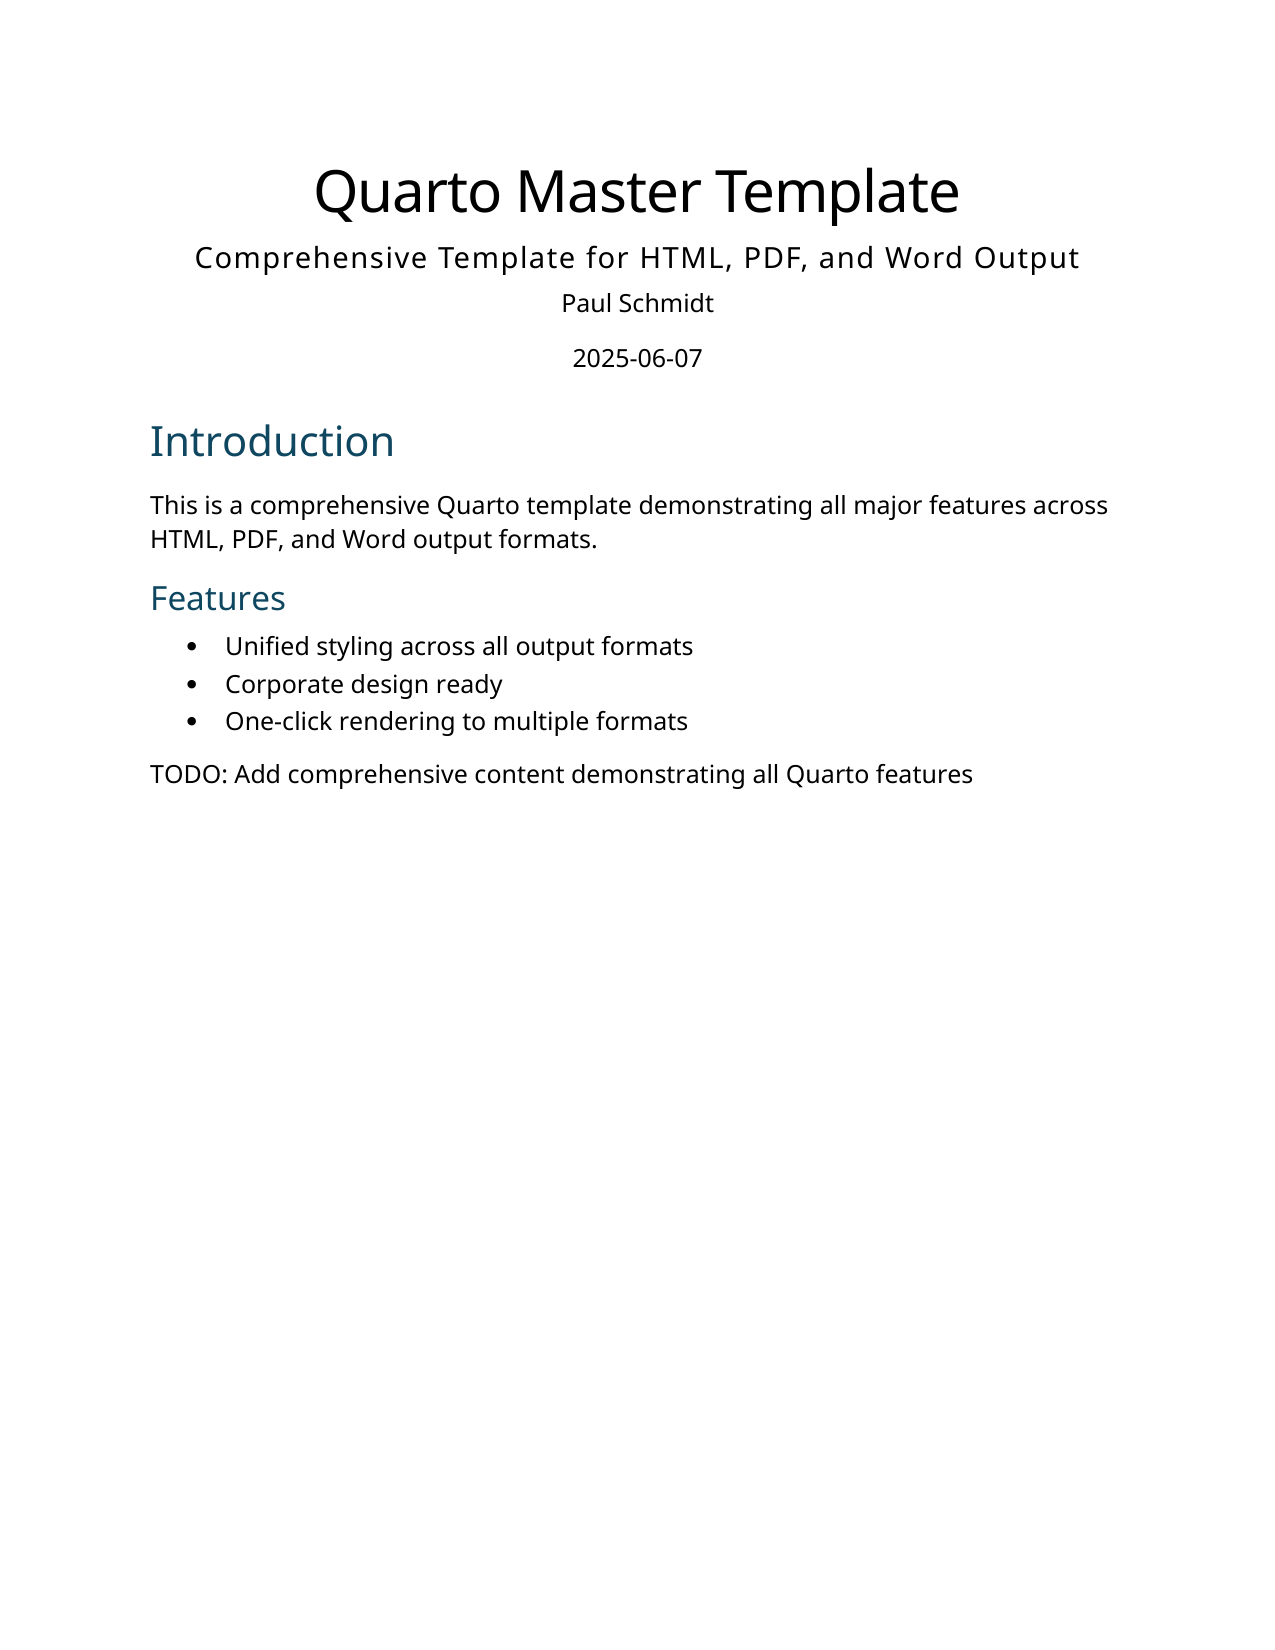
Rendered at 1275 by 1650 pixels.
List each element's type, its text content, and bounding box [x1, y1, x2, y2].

text TODO: Add comprehensive content demonstrating all Quarto features [150, 757, 1125, 791]
list Corporate design ready [187, 666, 1125, 700]
subtitle Features [150, 575, 1125, 620]
subtitle Comprehensive Template for HTML, PDF, and Word Output [150, 238, 1125, 277]
list One-click rendering to multiple formats [187, 704, 1125, 738]
text Paul Schmidt [150, 286, 1125, 320]
title Quarto Master Template [150, 150, 1125, 229]
subtitle Introduction [150, 412, 1125, 469]
text 2025-06-07 [150, 341, 1125, 375]
text This is a comprehensive Quarto template demonstrating all major features across HTML, PDF, and Word output formats. [150, 488, 1125, 556]
list Unified styling across all output formats [187, 628, 1125, 662]
